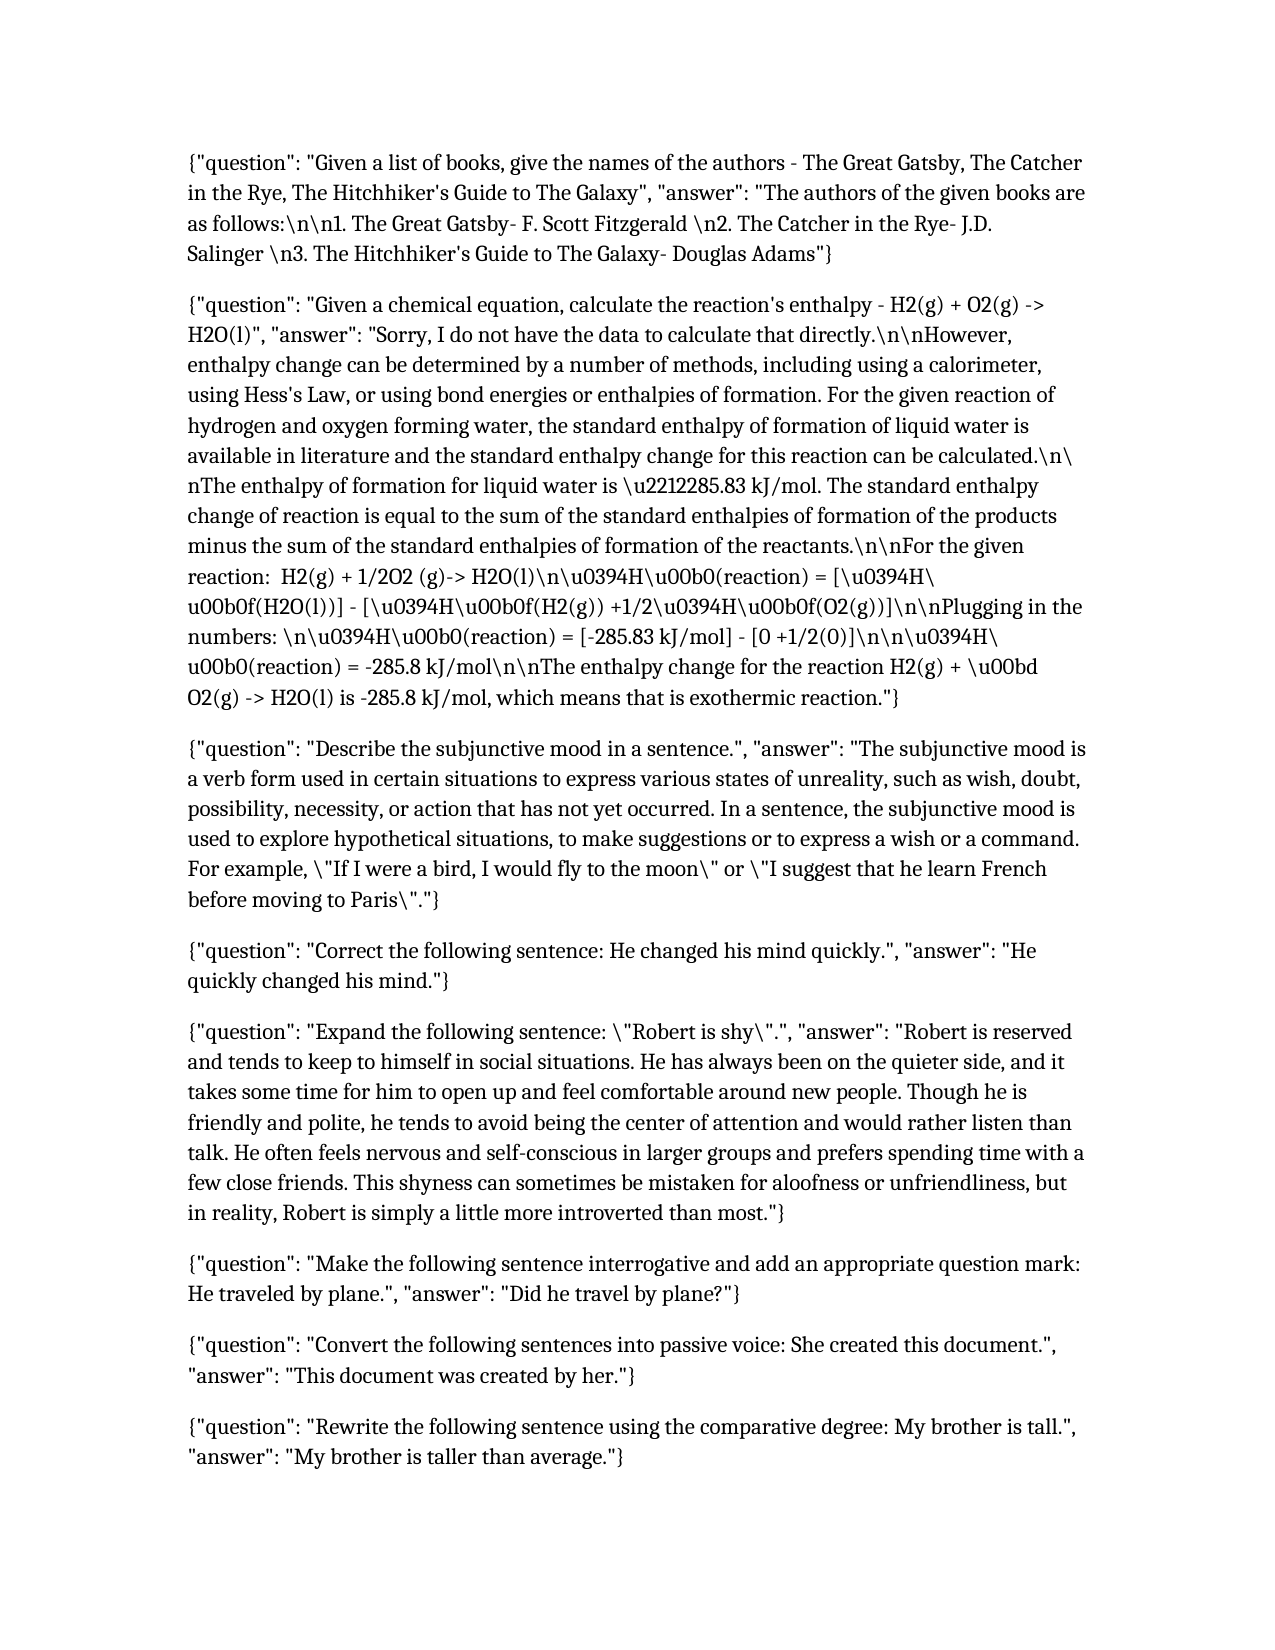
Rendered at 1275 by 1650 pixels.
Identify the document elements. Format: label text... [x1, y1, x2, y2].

text {"question": "Describe the subjunctive mood in a sentence.", "answer": "The subjunctive mood is a verb form used in certain situations to express various states of unreality, such as wish, doubt, possibility, necessity, or action that has not yet occurred. In a sentence, the subjunctive mood is used to explore hypothetical situations, to make suggestions or to express a wish or a command. For example, \"If I were a bird, I would fly to the moon\" or \"I suggest that he learn French before moving to Paris\"."} [187, 735, 1087, 913]
text {"question": "Rewrite the following sentence using the comparative degree: My brother is tall.", "answer": "My brother is taller than average."} [187, 1413, 1087, 1470]
text {"question": "Make the following sentence interrogative and add an appropriate question mark: He traveled by plane.", "answer": "Did he travel by plane?"} [187, 1251, 1087, 1308]
text {"question": "Given a list of books, give the names of the authors - The Great Gatsby, The Catcher in the Rye, The Hitchhiker's Guide to The Galaxy", "answer": "The authors of the given books are as follows:\n\n1. The Great Gatsby- F. Scott Fitzgerald \n2. The Catcher in the Rye- J.D. Salinger \n3. The Hitchhiker's Guide to The Galaxy- Douglas Adams"} [187, 150, 1087, 267]
text {"question": "Correct the following sentence: He changed his mind quickly.", "answer": "He quickly changed his mind."} [187, 937, 1087, 994]
text {"question": "Convert the following sentences into passive voice: She created this document.", "answer": "This document was created by her."} [187, 1332, 1087, 1389]
text {"question": "Given a chemical equation, calculate the reaction's enthalpy - H2(g) + O2(g) -> H2O(l)", "answer": "Sorry, I do not have the data to calculate that directly.\n\nHowever, enthalpy change can be determined by a number of methods, including using a calorimeter, using Hess's Law, or using bond energies or enthalpies of formation. For the given reaction of hydrogen and oxygen forming water, the standard enthalpy of formation of liquid water is available in literature and the standard enthalpy change for this reaction can be calculated.\n\nThe enthalpy of formation for liquid water is \u2212285.83 kJ/mol. The standard enthalpy change of reaction is equal to the sum of the standard enthalpies of formation of the products minus the sum of the standard enthalpies of formation of the reactants.\n\nFor the given reaction: H2(g) + 1/2O2 (g)-> H2O(l)\n\u0394H\u00b0(reaction) = [\u0394H\u00b0f(H2O(l))] - [\u0394H\u00b0f(H2(g)) +1/2\u0394H\u00b0f(O2(g))]\n\nPlugging in the numbers: \n\u0394H\u00b0(reaction) = [-285.83 kJ/mol] - [0 +1/2(0)]\n\n\u0394H\u00b0(reaction) = -285.8 kJ/mol\n\nThe enthalpy change for the reaction H2(g) + \u00bd O2(g) -> H2O(l) is -285.8 kJ/mol, which means that is exothermic reaction."} [187, 292, 1087, 711]
text {"question": "Expand the following sentence: \"Robert is shy\".", "answer": "Robert is reserved and tends to keep to himself in social situations. He has always been on the quieter side, and it takes some time for him to open up and feel comfortable around new people. Though he is friendly and polite, he tends to avoid being the center of attention and would rather listen than talk. He often feels nervous and self-conscious in larger groups and prefers spending time with a few close friends. This shyness can sometimes be mistaken for aloofness or unfriendliness, but in reality, Robert is simply a little more introverted than most."} [187, 1019, 1087, 1226]
